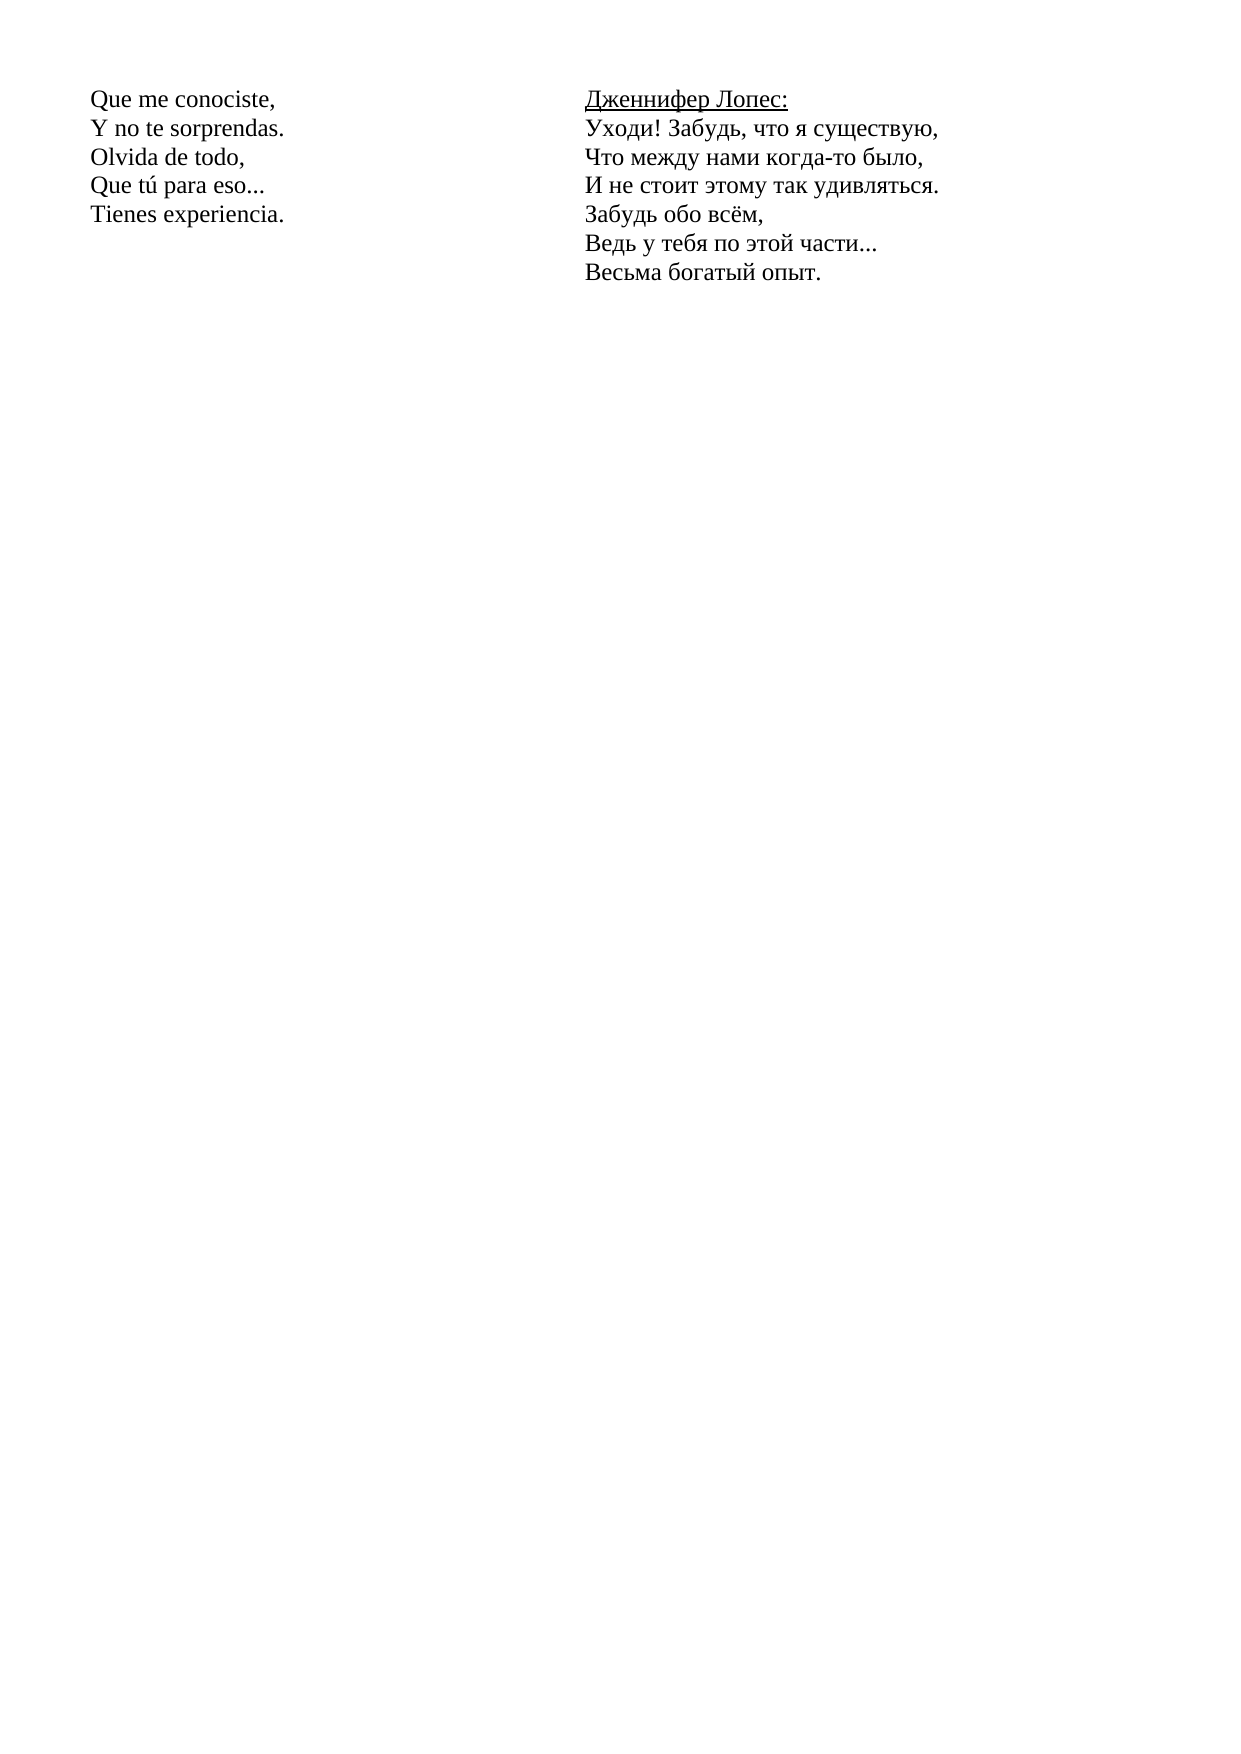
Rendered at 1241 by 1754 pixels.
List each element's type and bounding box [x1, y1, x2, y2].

table_cell [583, 83, 1122, 312]
table_cell [89, 83, 583, 312]
